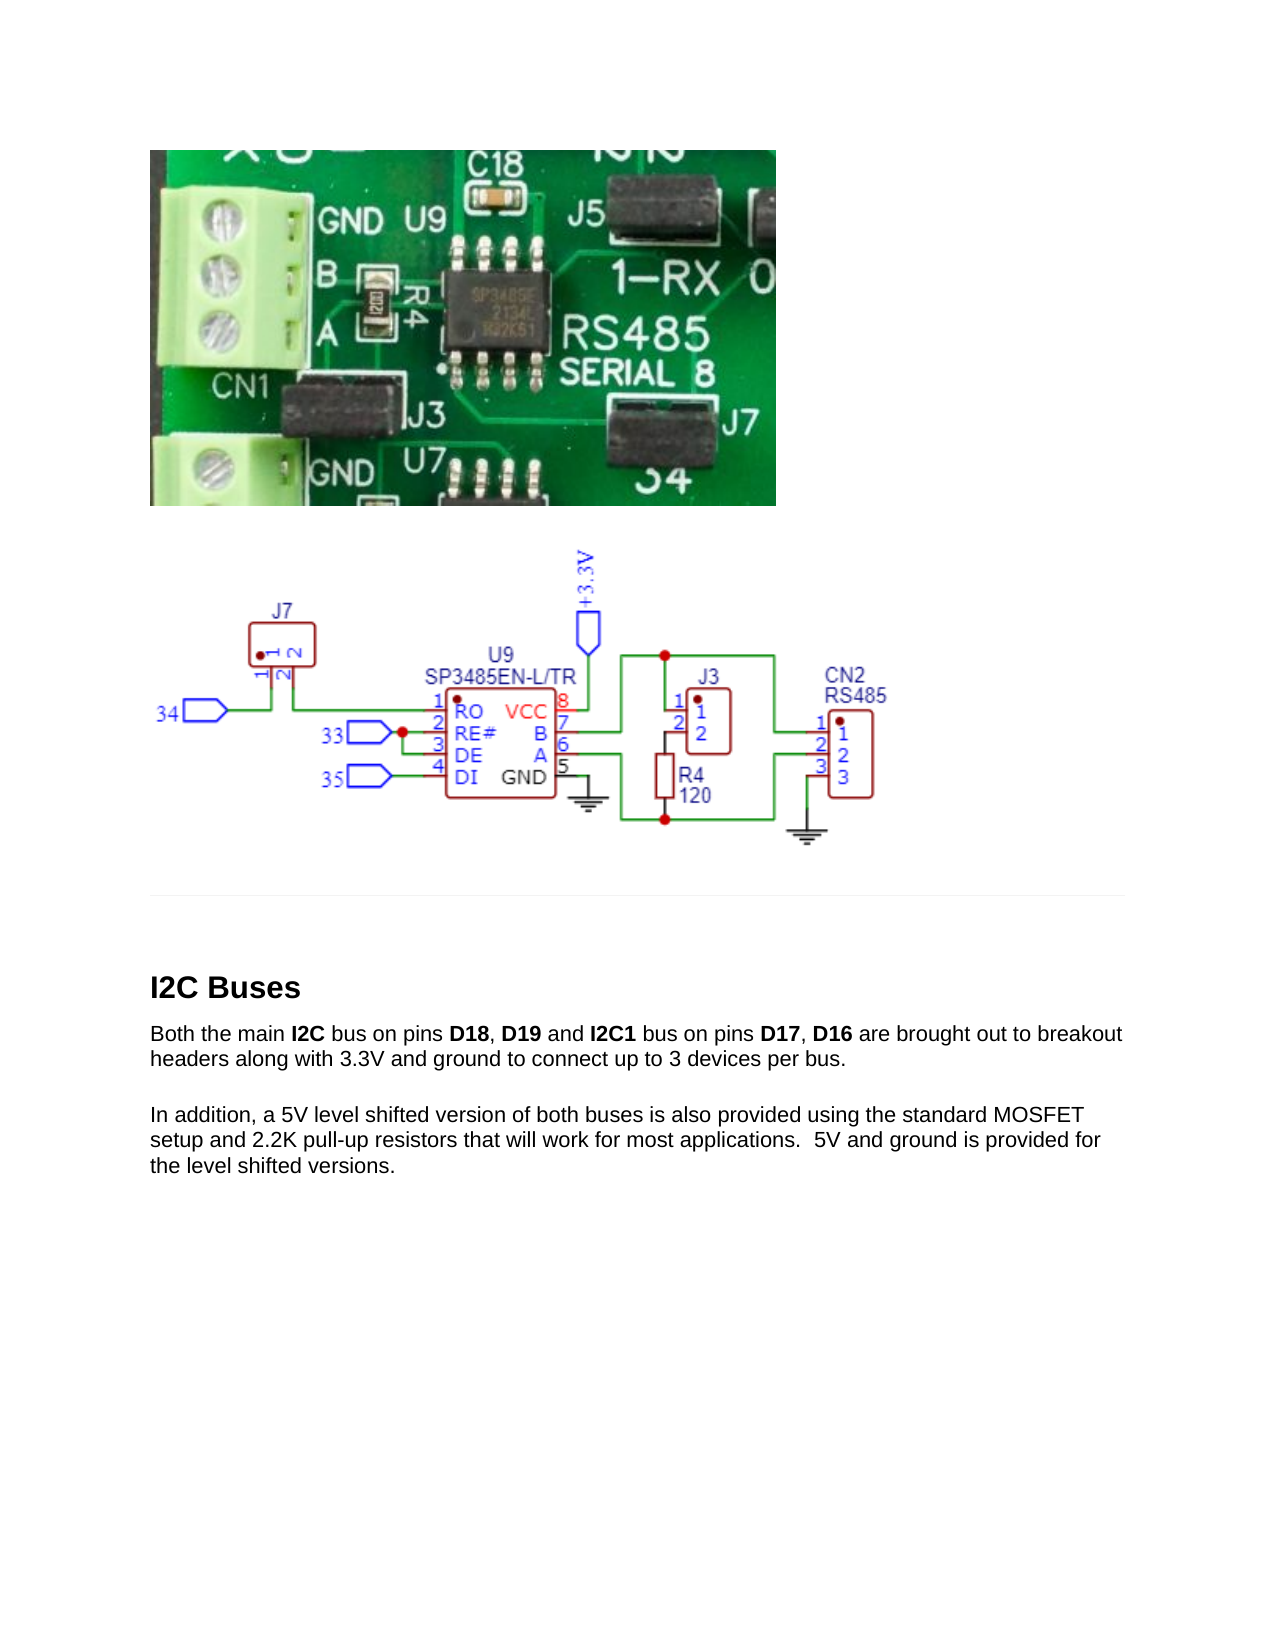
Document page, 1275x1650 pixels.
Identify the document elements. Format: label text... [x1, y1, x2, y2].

picture [150, 150, 776, 506]
text I2C Buses [150, 958, 1125, 1005]
text In addition, a 5V level shifted version of both buses is also provided using the standard MOSFET setup and 2.2K pull-up resistors that will work for most applications. 5V and ground is provided for the level shifted versions. [150, 1102, 1125, 1178]
picture [150, 536, 895, 864]
text Both the main I2C bus on pins D18, D19 and I2C1 bus on pins D17, D16 are brought out to breakout headers along with 3.3V and ground to connect up to 3 devices per bus. [150, 1021, 1125, 1071]
